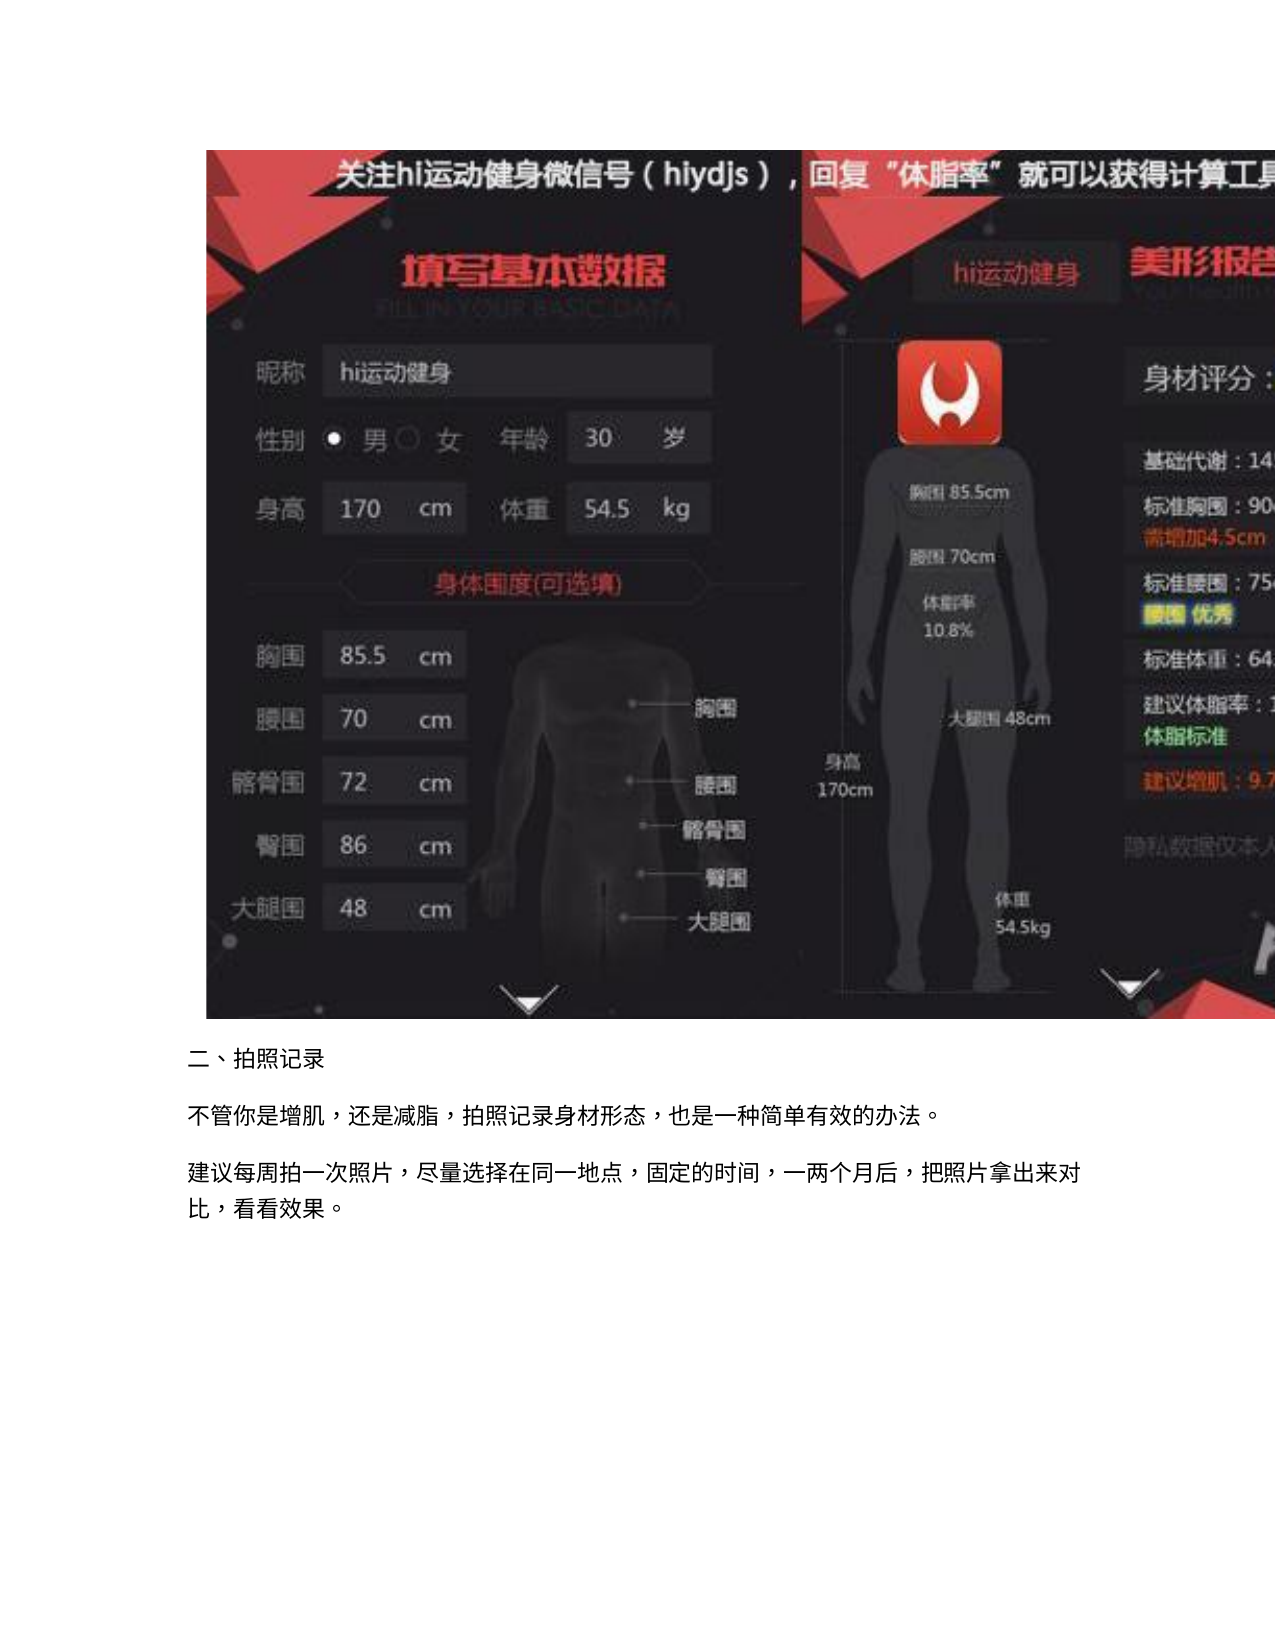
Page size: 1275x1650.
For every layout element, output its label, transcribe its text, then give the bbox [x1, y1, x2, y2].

picture [206, 150, 1275, 1019]
text 不管你是增肌，还是减脂，拍照记录身材形态，也是一种简单有效的办法。 [187, 1100, 1087, 1131]
text 建议每周拍一次照片，尽量选择在同一地点，固定的时间，一两个月后，把照片拿出来对比，看看效果。 [187, 1157, 1087, 1224]
text 二、拍照记录 [187, 1043, 1087, 1075]
